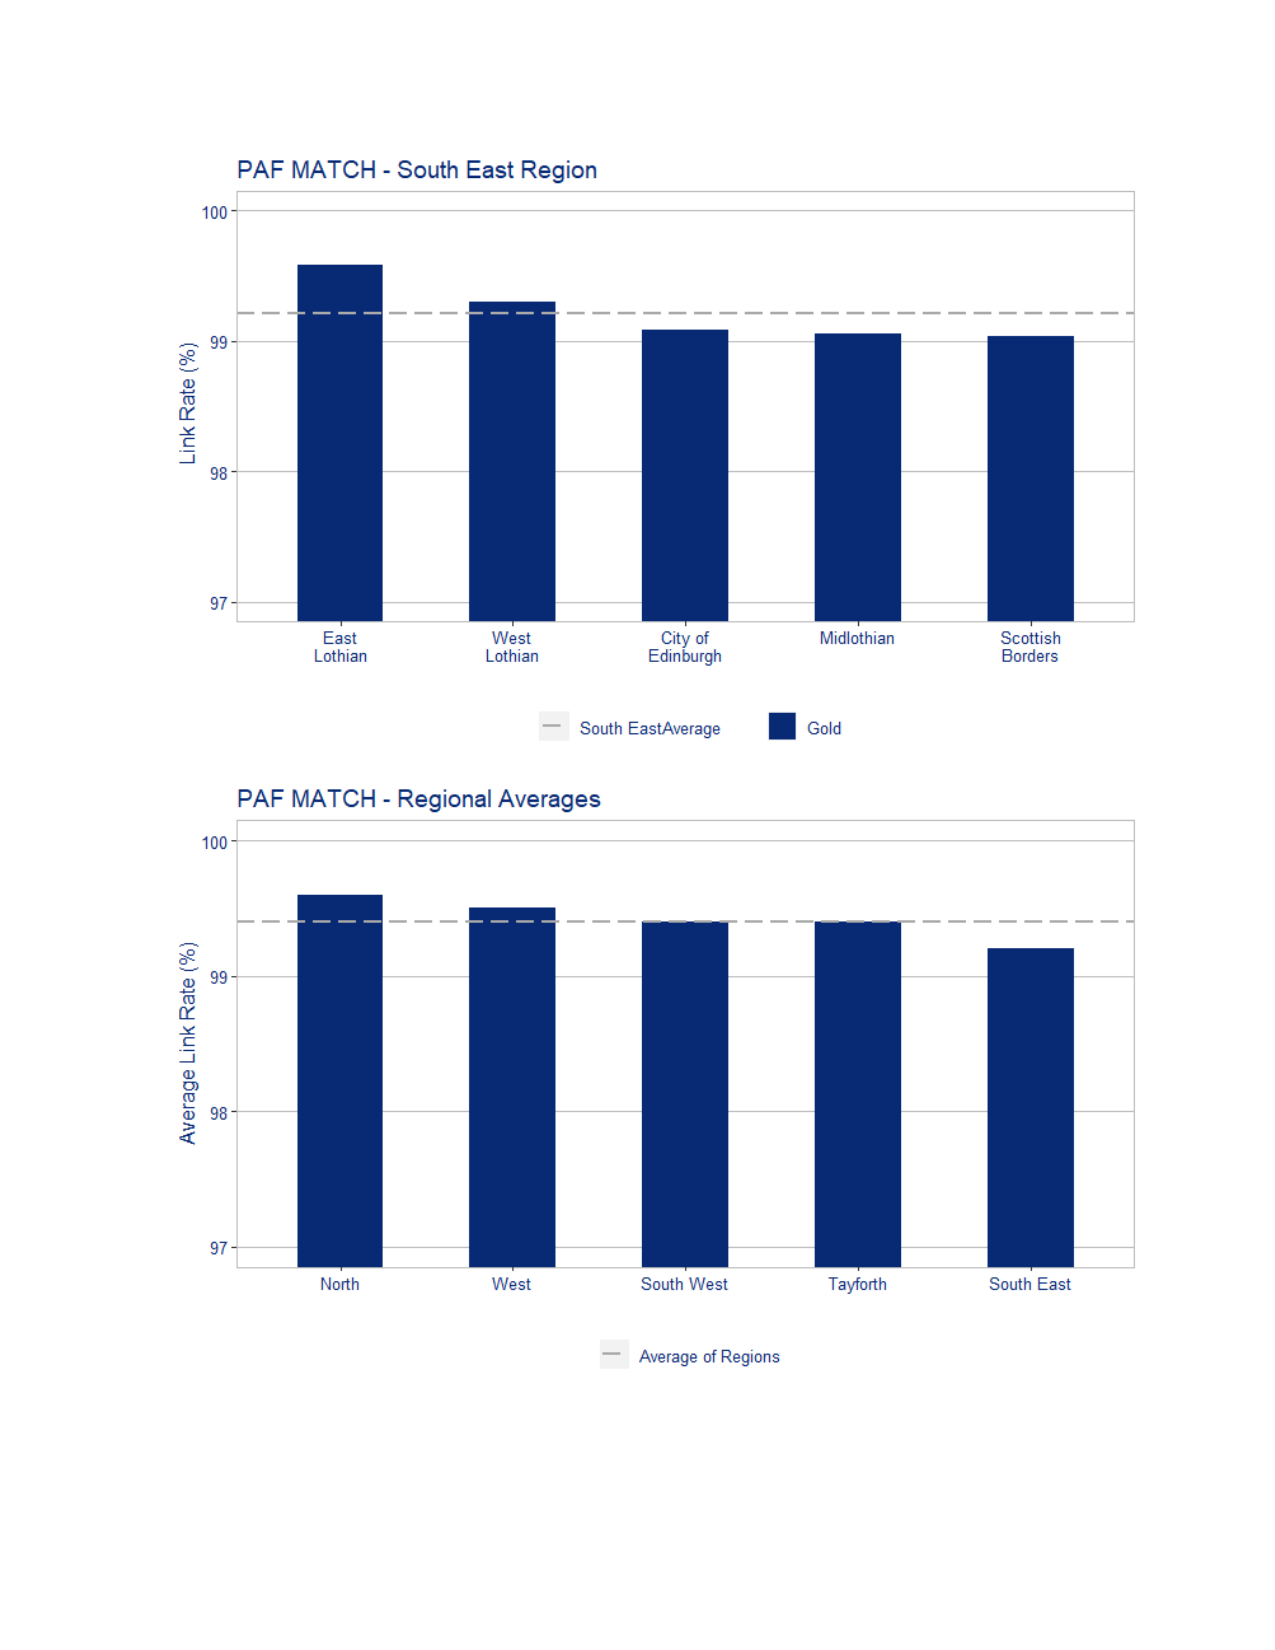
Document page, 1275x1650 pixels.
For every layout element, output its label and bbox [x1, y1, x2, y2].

picture [168, 778, 1144, 1388]
picture [168, 150, 1144, 760]
